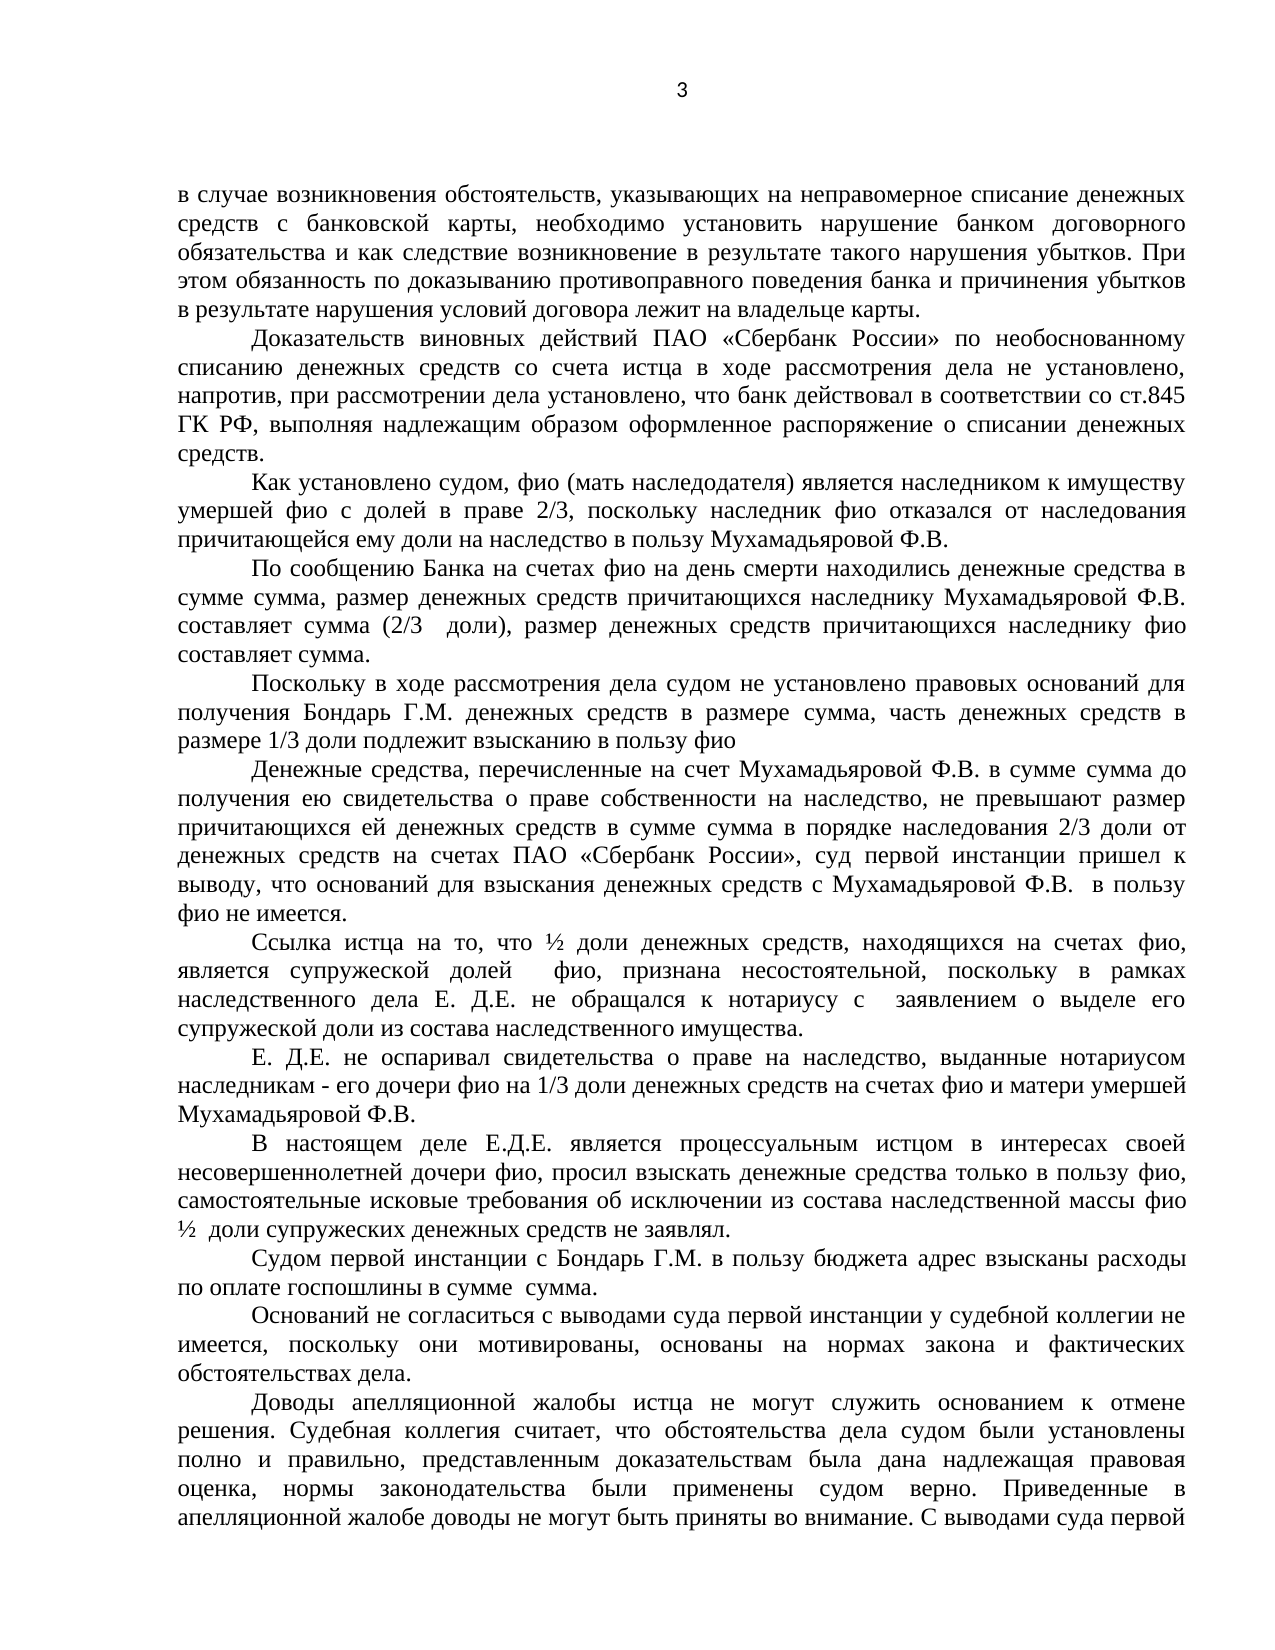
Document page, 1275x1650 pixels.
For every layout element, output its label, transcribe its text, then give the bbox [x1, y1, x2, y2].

text Оснований не согласиться с выводами суда первой инстанции у судебной коллегии не имеется, поскольку они мотивированы, основаны на нормах закона и фактических обстоятельствах дела. [177, 1300, 1186, 1387]
text Поскольку в ходе рассмотрения дела судом не установлено правовых оснований для получения Бондарь Г.М. денежных средств в размере сумма, часть денежных средств в размере 1/3 доли подлежит взысканию в пользу фио [177, 668, 1186, 754]
text По сообщению Банка на счетах фио на день смерти находились денежные средства в сумме сумма, размер денежных средств причитающихся наследнику Мухамадьяровой Ф.В. составляет сумма (2/3 доли), размер денежных средств причитающихся наследнику фио составляет сумма. [177, 553, 1186, 668]
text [177, 1387, 1186, 1530]
text Ссылка истца на то, что ½ доли денежных средств, находящихся на счетах фио, является супружеской долей фио, признана несостоятельной, поскольку в рамках наследственного дела Е. Д.Е. не обращался к нотариусу с заявлением о выделе его супружеской доли из состава наследственного имущества. [177, 927, 1186, 1042]
text Судом первой инстанции с Бондарь Г.М. в пользу бюджета адрес взысканы расходы по оплате госпошлины в сумме сумма. [177, 1243, 1186, 1300]
text Денежные средства, перечисленные на счет Мухамадьяровой Ф.В. в сумме сумма до получения ею свидетельства о праве собственности на наследство, не превышают размер причитающихся ей денежных средств в сумме сумма в порядке наследования 2/3 доли от денежных средств на счетах ПАО «Сбербанк России», суд первой инстанции пришел к выводу, что оснований для взыскания денежных средств с Мухамадьяровой Ф.В. в пользу фио не имеется. [177, 754, 1186, 927]
text Как установлено судом, фио (мать наследодателя) является наследником к имуществу умершей фио с долей в праве 2/3, поскольку наследник фио отказался от наследования причитающейся ему доли на наследство в пользу Мухамадьяровой Ф.В. [177, 467, 1186, 553]
text Доказательств виновных действий ПАО «Сбербанк России» по необоснованному списанию денежных средств со счета истца в ходе рассмотрения дела не установлено, напротив, при рассмотрении дела установлено, что банк действовал в соответствии со ст.845 ГК РФ, выполняя надлежащим образом оформленное распоряжение о списании денежных средств. [177, 323, 1186, 467]
text В настоящем деле Е.Д.Е. является процессуальным истцом в интересах своей несовершеннолетней дочери фио, просил взыскать денежные средства только в пользу фио, самостоятельные исковые требования об исключении из состава наследственной массы фио ½ доли супружеских денежных средств не заявлял. [177, 1128, 1186, 1243]
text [177, 179, 1186, 323]
text Е. Д.Е. не оспаривал свидетельства о праве на наследство, выданные нотариусом наследникам - его дочери фио на 1/3 доли денежных средств на счетах фио и матери умершей Мухамадьяровой Ф.В. [177, 1042, 1186, 1128]
